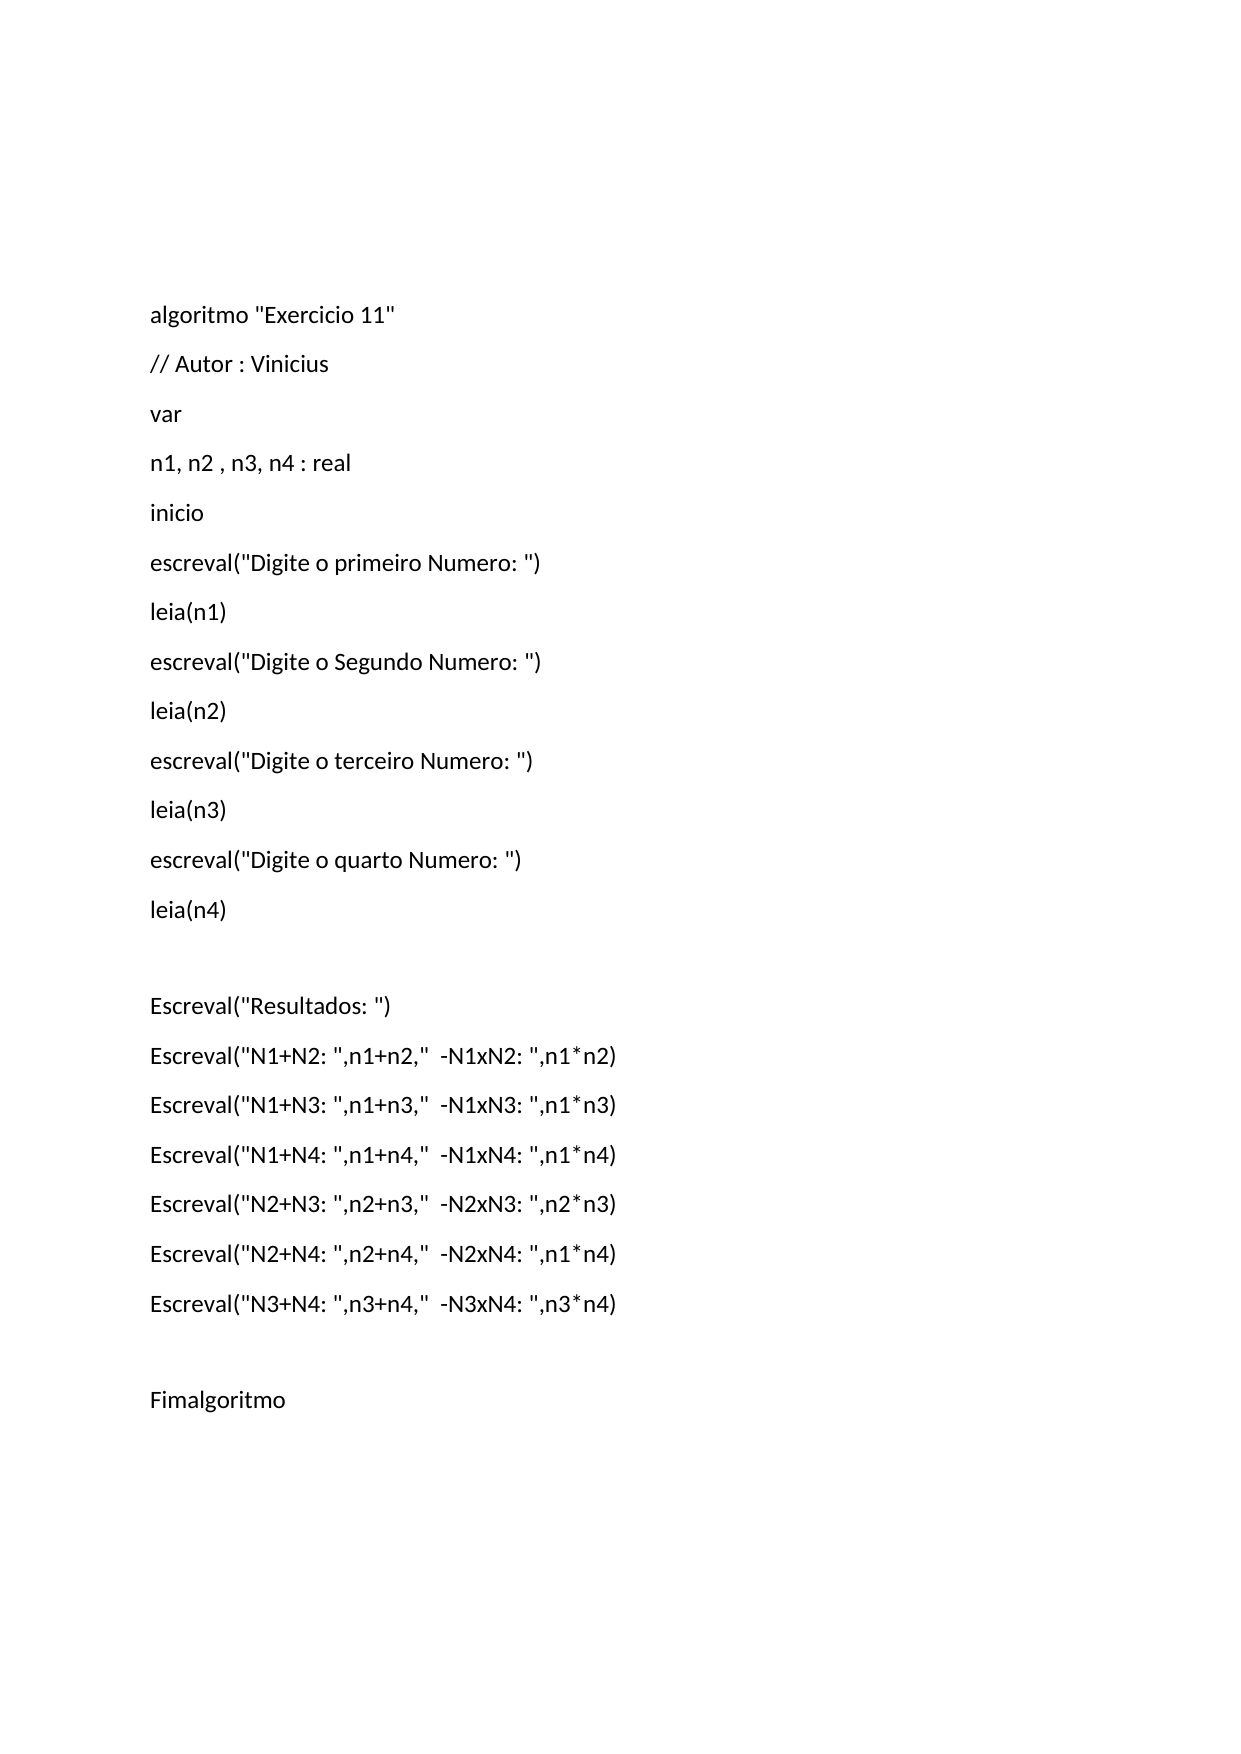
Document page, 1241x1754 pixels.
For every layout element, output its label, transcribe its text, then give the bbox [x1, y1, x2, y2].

text Fimalgoritmo [150, 1384, 1090, 1415]
text algoritmo "Exercicio 11" [150, 299, 1090, 329]
text escreval("Digite o Segundo Numero: ") [150, 646, 1090, 676]
text inicio [150, 497, 1090, 528]
text var [150, 398, 1090, 428]
text Escreval("N2+N4: ",n2+n4," -N2xN4: ",n1*n4) [150, 1238, 1090, 1269]
text Escreval("N1+N2: ",n1+n2," -N1xN2: ",n1*n2) [150, 1040, 1090, 1070]
text leia(n1) [150, 596, 1090, 627]
text Escreval("N2+N3: ",n2+n3," -N2xN3: ",n2*n3) [150, 1188, 1090, 1219]
text leia(n4) [150, 894, 1090, 924]
text Escreval("N1+N3: ",n1+n3," -N1xN3: ",n1*n3) [150, 1089, 1090, 1120]
text leia(n2) [150, 695, 1090, 726]
text Escreval("Resultados: ") [150, 990, 1090, 1021]
text escreval("Digite o quarto Numero: ") [150, 844, 1090, 875]
text Escreval("N3+N4: ",n3+n4," -N3xN4: ",n3*n4) [150, 1288, 1090, 1318]
text n1, n2 , n3, n4 : real [150, 447, 1090, 478]
text Escreval("N1+N4: ",n1+n4," -N1xN4: ",n1*n4) [150, 1139, 1090, 1169]
text // Autor : Vinicius [150, 348, 1090, 379]
text leia(n3) [150, 794, 1090, 825]
text escreval("Digite o primeiro Numero: ") [150, 547, 1090, 577]
text escreval("Digite o terceiro Numero: ") [150, 745, 1090, 776]
